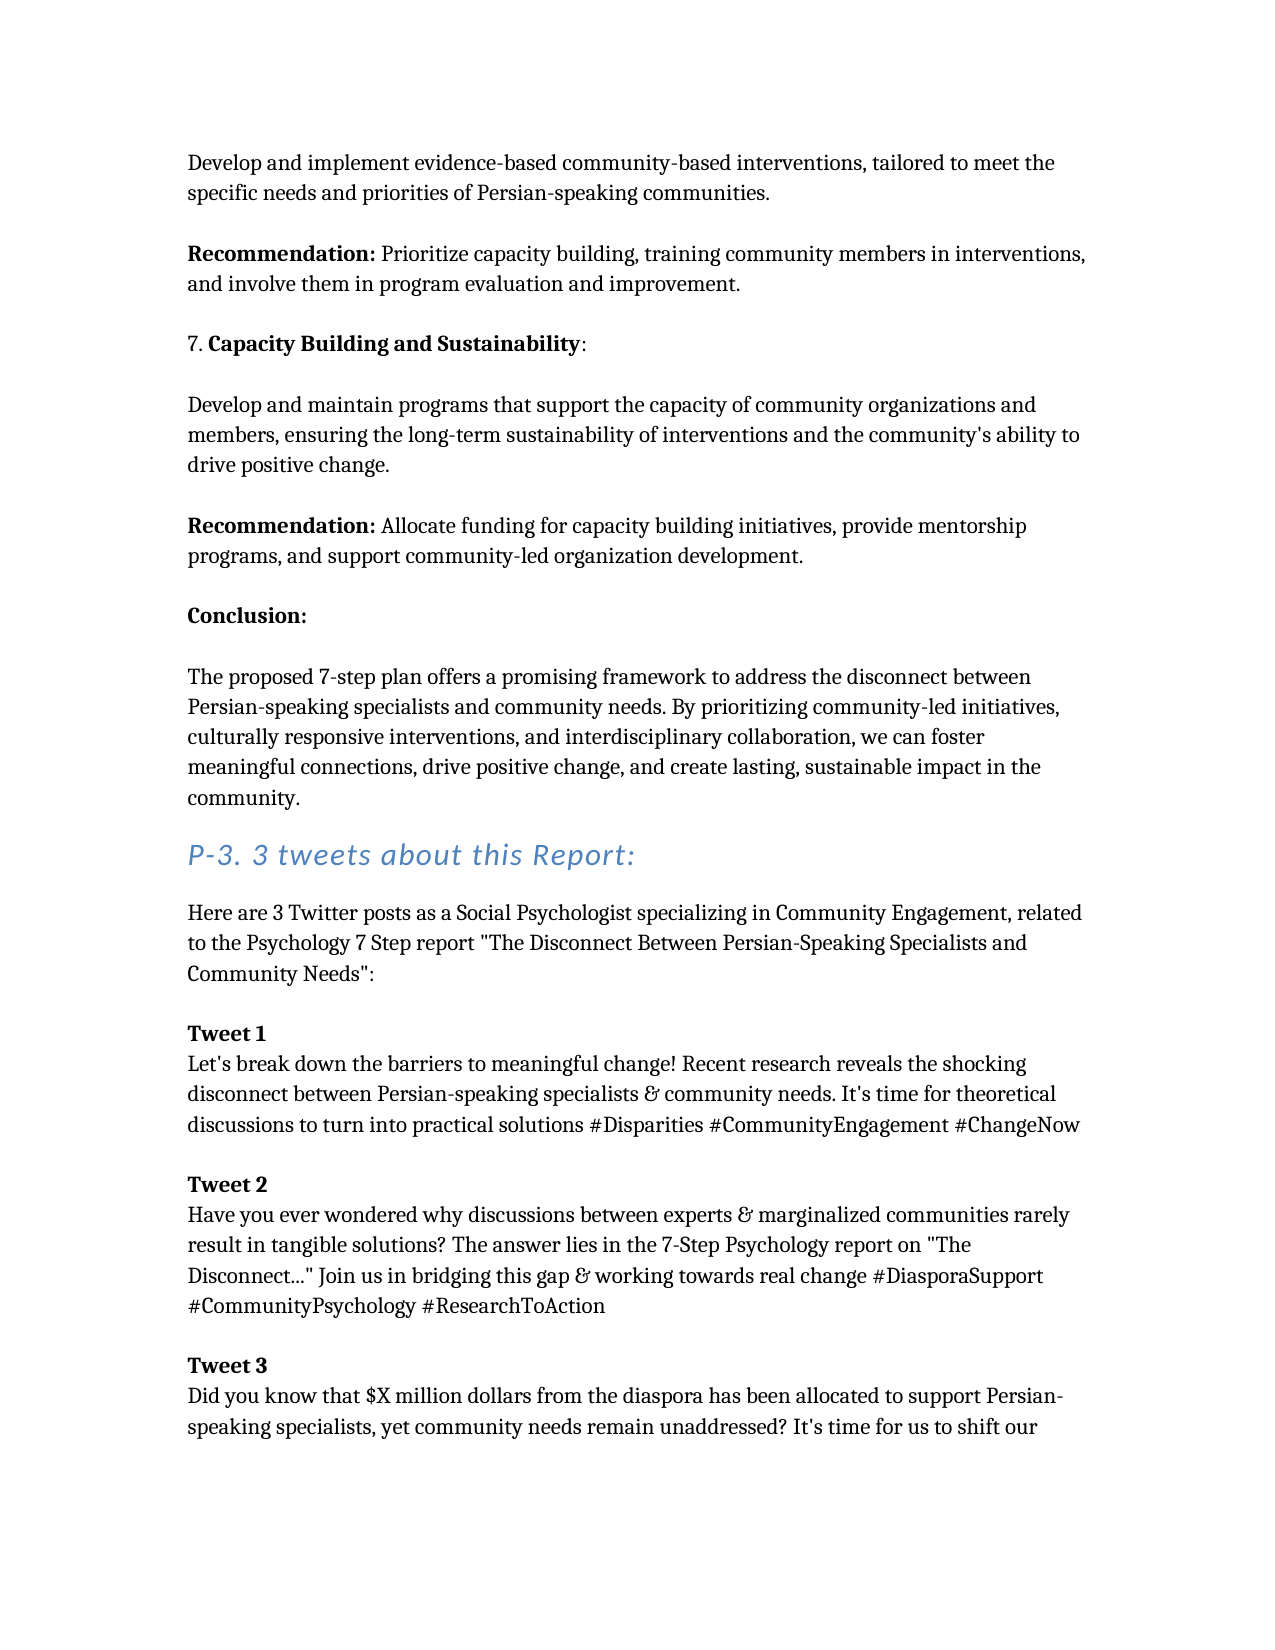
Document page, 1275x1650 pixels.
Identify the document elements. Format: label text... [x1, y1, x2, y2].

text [187, 150, 1087, 811]
subtitle P-3. 3 tweets about this Report: [187, 835, 1087, 873]
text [187, 900, 1087, 1440]
